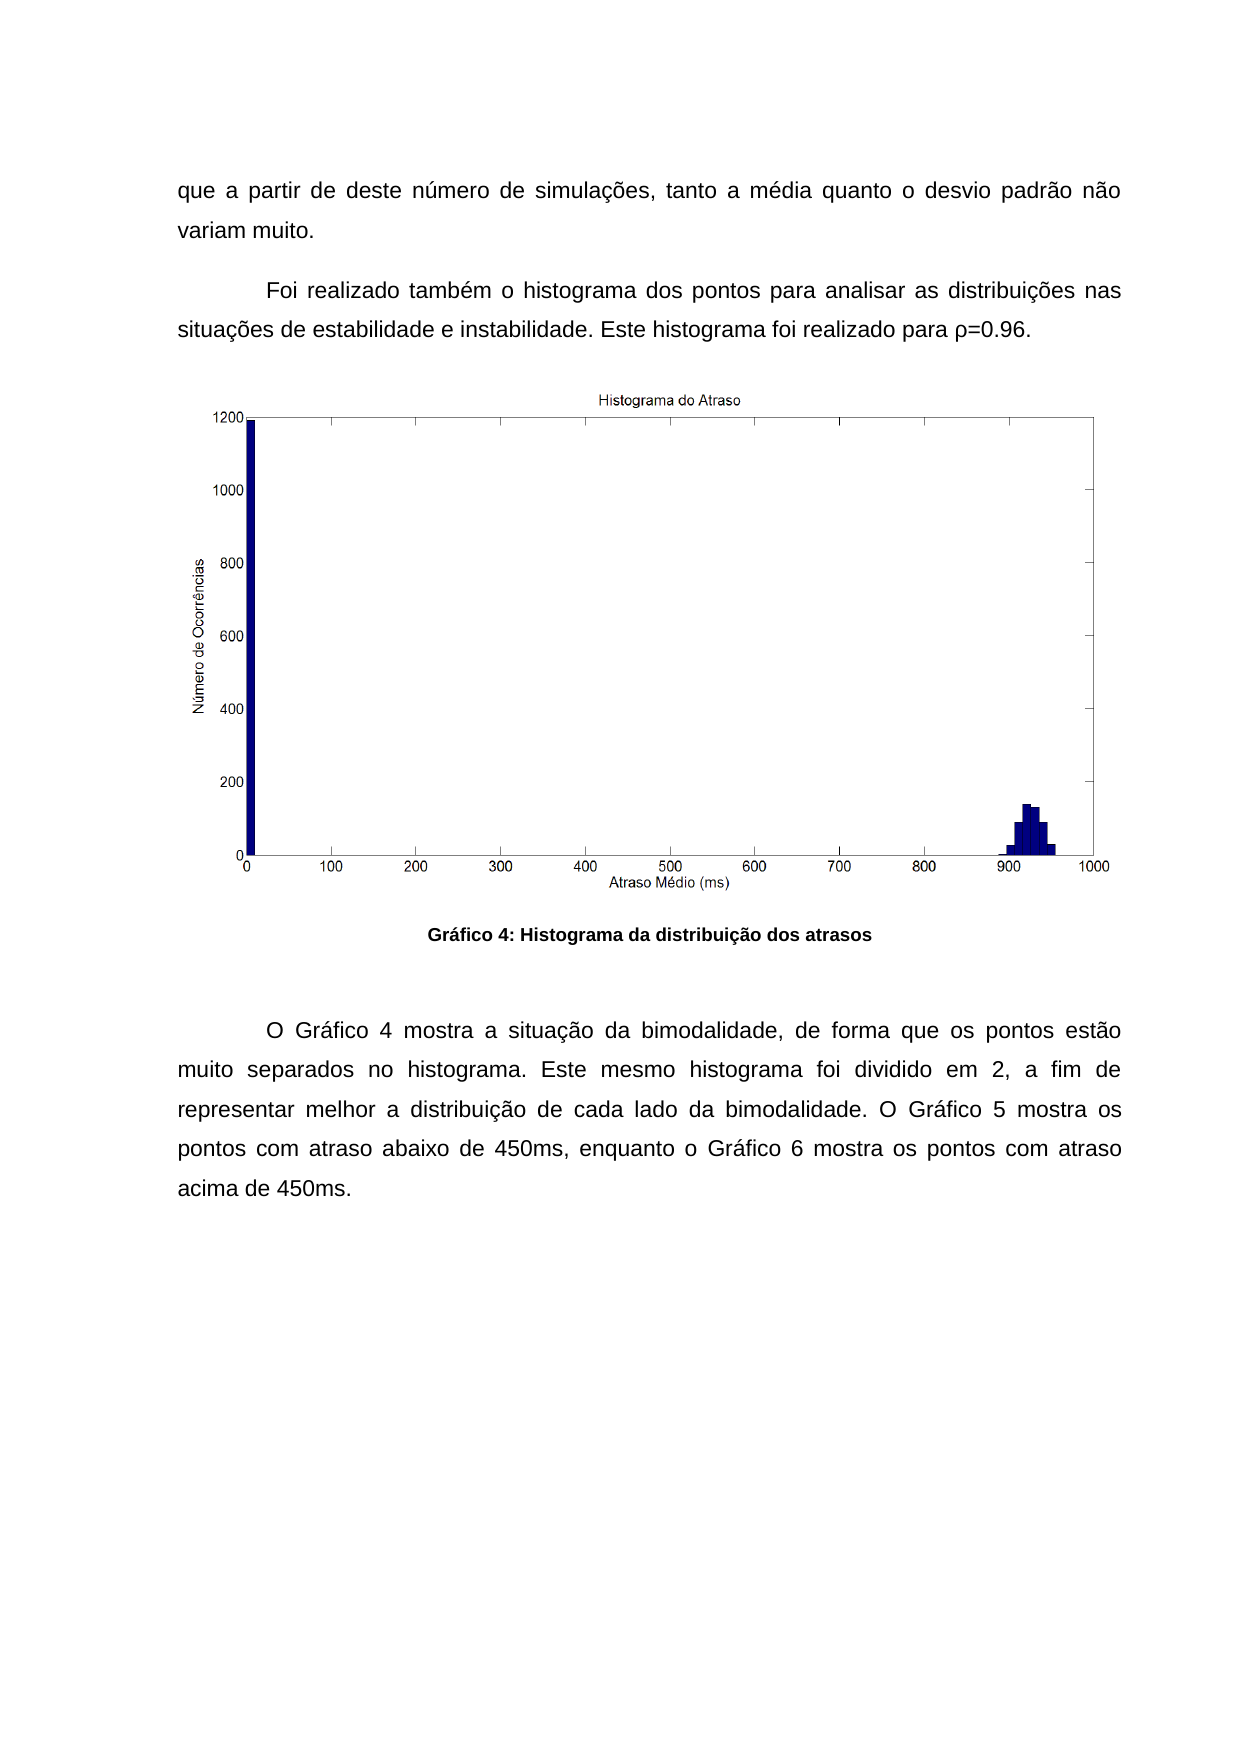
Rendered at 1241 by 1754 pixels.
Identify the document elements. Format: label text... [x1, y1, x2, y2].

picture [186, 376, 1114, 914]
text O Gráfico 4 mostra a situação da bimodalidade, de forma que os pontos estão muito separados no histograma. Este mesmo histograma foi dividido em 2, a fim de representar melhor a distribuição de cada lado da bimodalidade. O Gráfico 5 mostra os pontos com atraso abaixo de 450ms, enquanto o Gráfico 6 mostra os pontos com atraso acima de 450ms. [177, 1017, 1122, 1201]
text Foi realizado também o histograma dos pontos para analisar as distribuições nas situações de estabilidade e instabilidade. Este histograma foi realizado para ρ=0.96. [177, 277, 1122, 343]
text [177, 177, 1122, 243]
text Gráfico 4: Histograma da distribuição dos atrasos [177, 924, 1122, 946]
